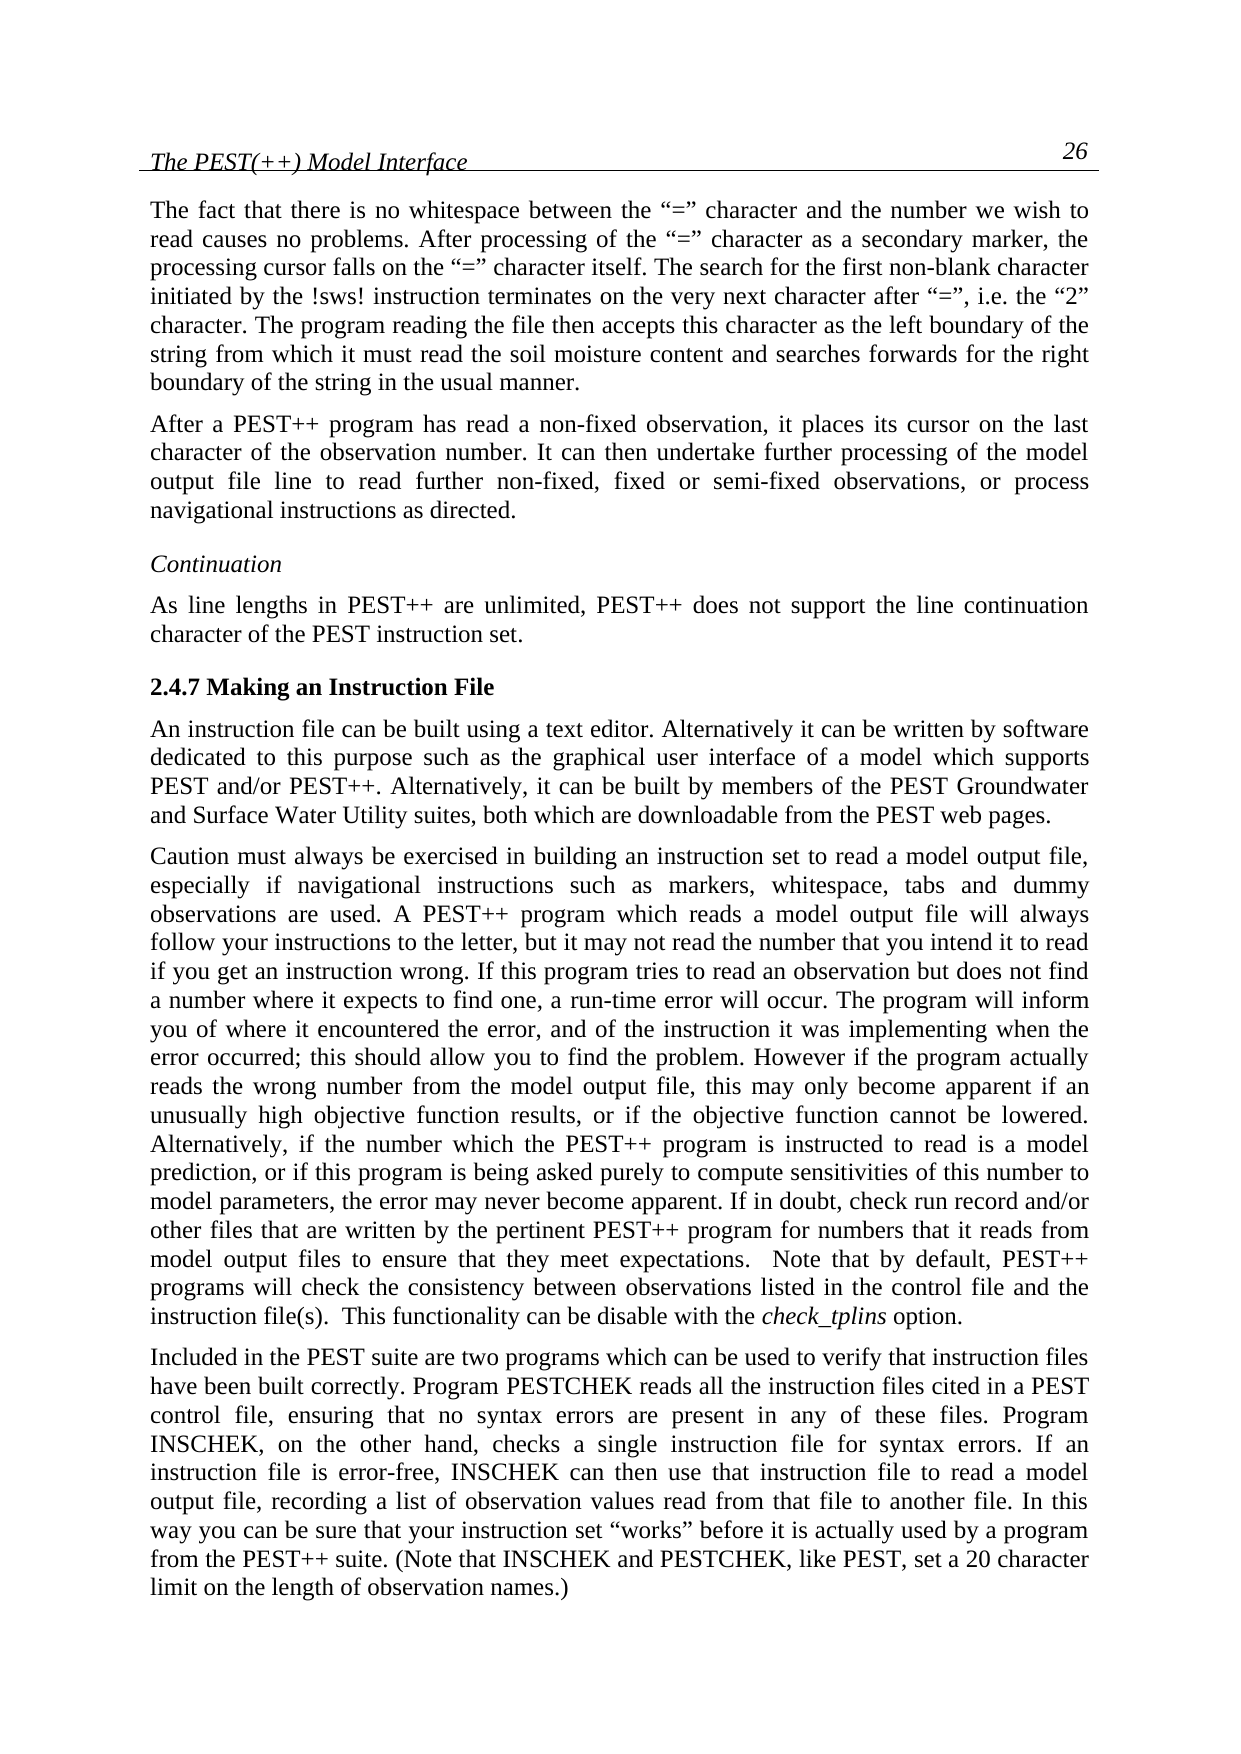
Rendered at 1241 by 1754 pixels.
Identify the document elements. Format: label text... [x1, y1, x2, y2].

text As line lengths in PEST++ are unlimited, PEST++ does not support the line continuation character of the PEST instruction set. [150, 590, 1090, 647]
text The fact that there is no whitespace between the “=” character and the number we wish to read causes no problems. After processing of the “=” character as a secondary marker, the processing cursor falls on the “=” character itself. The search for the first non-blank character initiated by the !sws! instruction terminates on the very next character after “=”, i.e. the “2” character. The program reading the file then accepts this character as the left boundary of the string from which it must read the soil moisture content and searches forwards for the right boundary of the string in the usual manner. [150, 195, 1090, 396]
text Caution must always be exercised in building an instruction set to read a model output file, especially if navigational instructions such as markers, whitespace, tabs and dummy observations are used. A PEST++ program which reads a model output file will always follow your instructions to the letter, but it may not read the number that you intend it to read if you get an instruction wrong. If this program tries to read an observation but does not find a number where it expects to find one, a run-time error will occur. The program will inform you of where it encountered the error, and of the instruction it was implementing when the error occurred; this should allow you to find the problem. However if the program actually reads the wrong number from the model output file, this may only become apparent if an unusually high objective function results, or if the objective function cannot be lowered. Alternatively, if the number which the PEST++ program is instructed to read is a model prediction, or if this program is being asked purely to compute sensitivities of this number to model parameters, the error may never become apparent. If in doubt, check run record and/or other files that are written by the pertinent PEST++ program for numbers that it reads from model output files to ensure that they meet expectations. Note that by default, PEST++ programs will check the consistency between observations listed in the control file and the instruction file(s). This functionality can be disable with the check_tplins option. [150, 841, 1090, 1330]
text An instruction file can be built using a text editor. Alternatively it can be written by software dedicated to this purpose such as the graphical user interface of a model which supports PEST and/or PEST++. Alternatively, it can be built by members of the PEST Groundwater and Surface Water Utility suites, both which are downloadable from the PEST web pages. [150, 714, 1090, 829]
subtitle Continuation [150, 549, 1090, 577]
text After a PEST++ program has read a non-fixed observation, it places its cursor on the last character of the observation number. It can then undertake further processing of the model output file line to read further non-fixed, fixed or semi-fixed observations, or process navigational instructions as directed. [150, 409, 1090, 524]
subtitle 2.4.7 Making an Instruction File [150, 672, 1090, 701]
